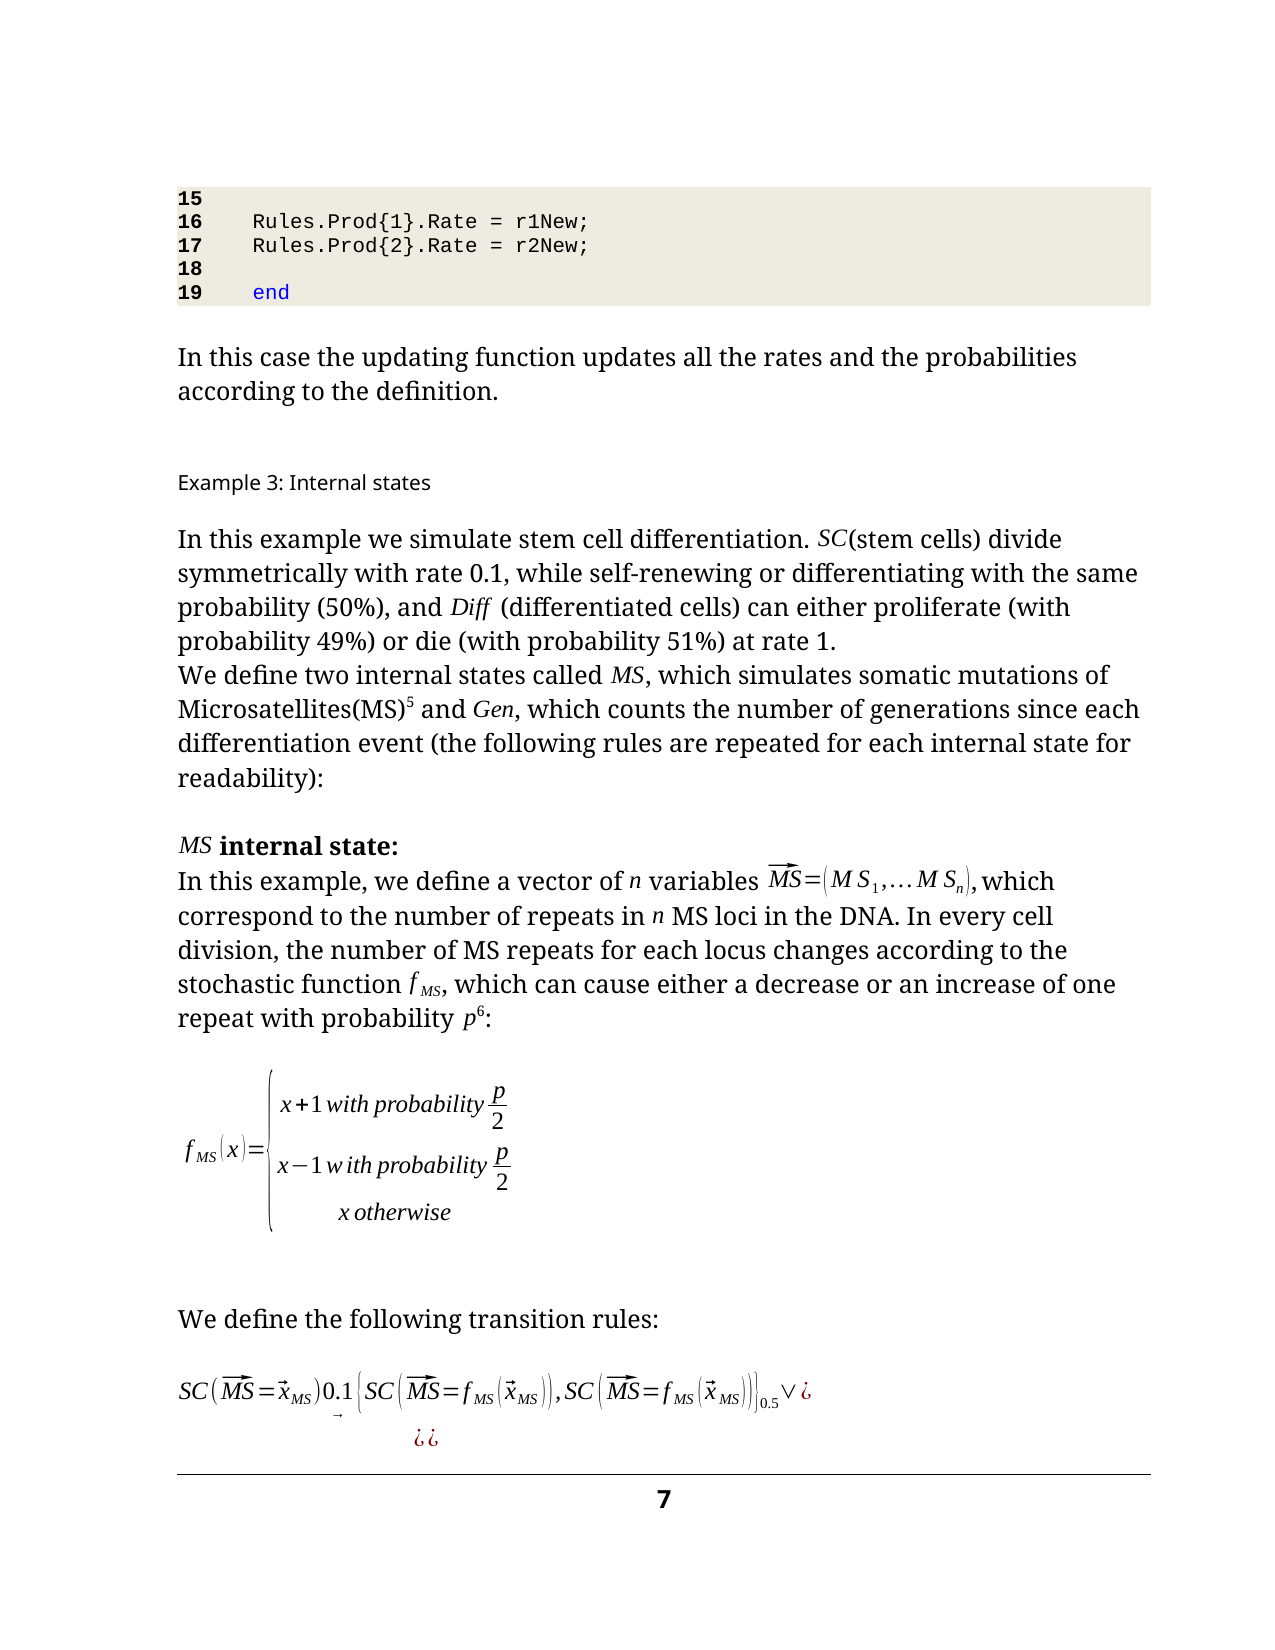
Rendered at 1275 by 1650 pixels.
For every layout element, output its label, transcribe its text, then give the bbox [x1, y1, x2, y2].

list Rules.Prod{1}.Rate = r1New; [177, 211, 1151, 235]
text In this example we simulate stem cell differentiation. (stem cells) divide symmetrically with rate 0.1, while self-renewing or differentiating with the same probability (50%), and (differentiated cells) can either proliferate (with probability 49%) or die (with probability 51%) at rate 1. [177, 522, 1151, 658]
text We define the following transition rules: [177, 1302, 1151, 1336]
text In this case the updating function updates all the rates and the probabilities according to the definition. [177, 340, 1151, 408]
subtitle Example 3: Internal states [177, 468, 1151, 497]
list end [177, 282, 1151, 306]
text We define two internal states called , which simulates somatic mutations of Microsatellites(MS)5 and , which counts the number of generations since each differentiation event (the following rules are repeated for each internal state for readability): [177, 658, 1151, 794]
list Rules.Prod{2}.Rate = r2New; [177, 235, 1151, 258]
text In this example, we define a vector of variables , which correspond to the number of repeats in MS loci in the DNA. In every cell division, the number of MS repeats for each locus changes according to the stochastic function , which can cause either a decrease or an increase of one repeat with probability 6: [177, 862, 1151, 1035]
text internal state: [177, 828, 1151, 862]
